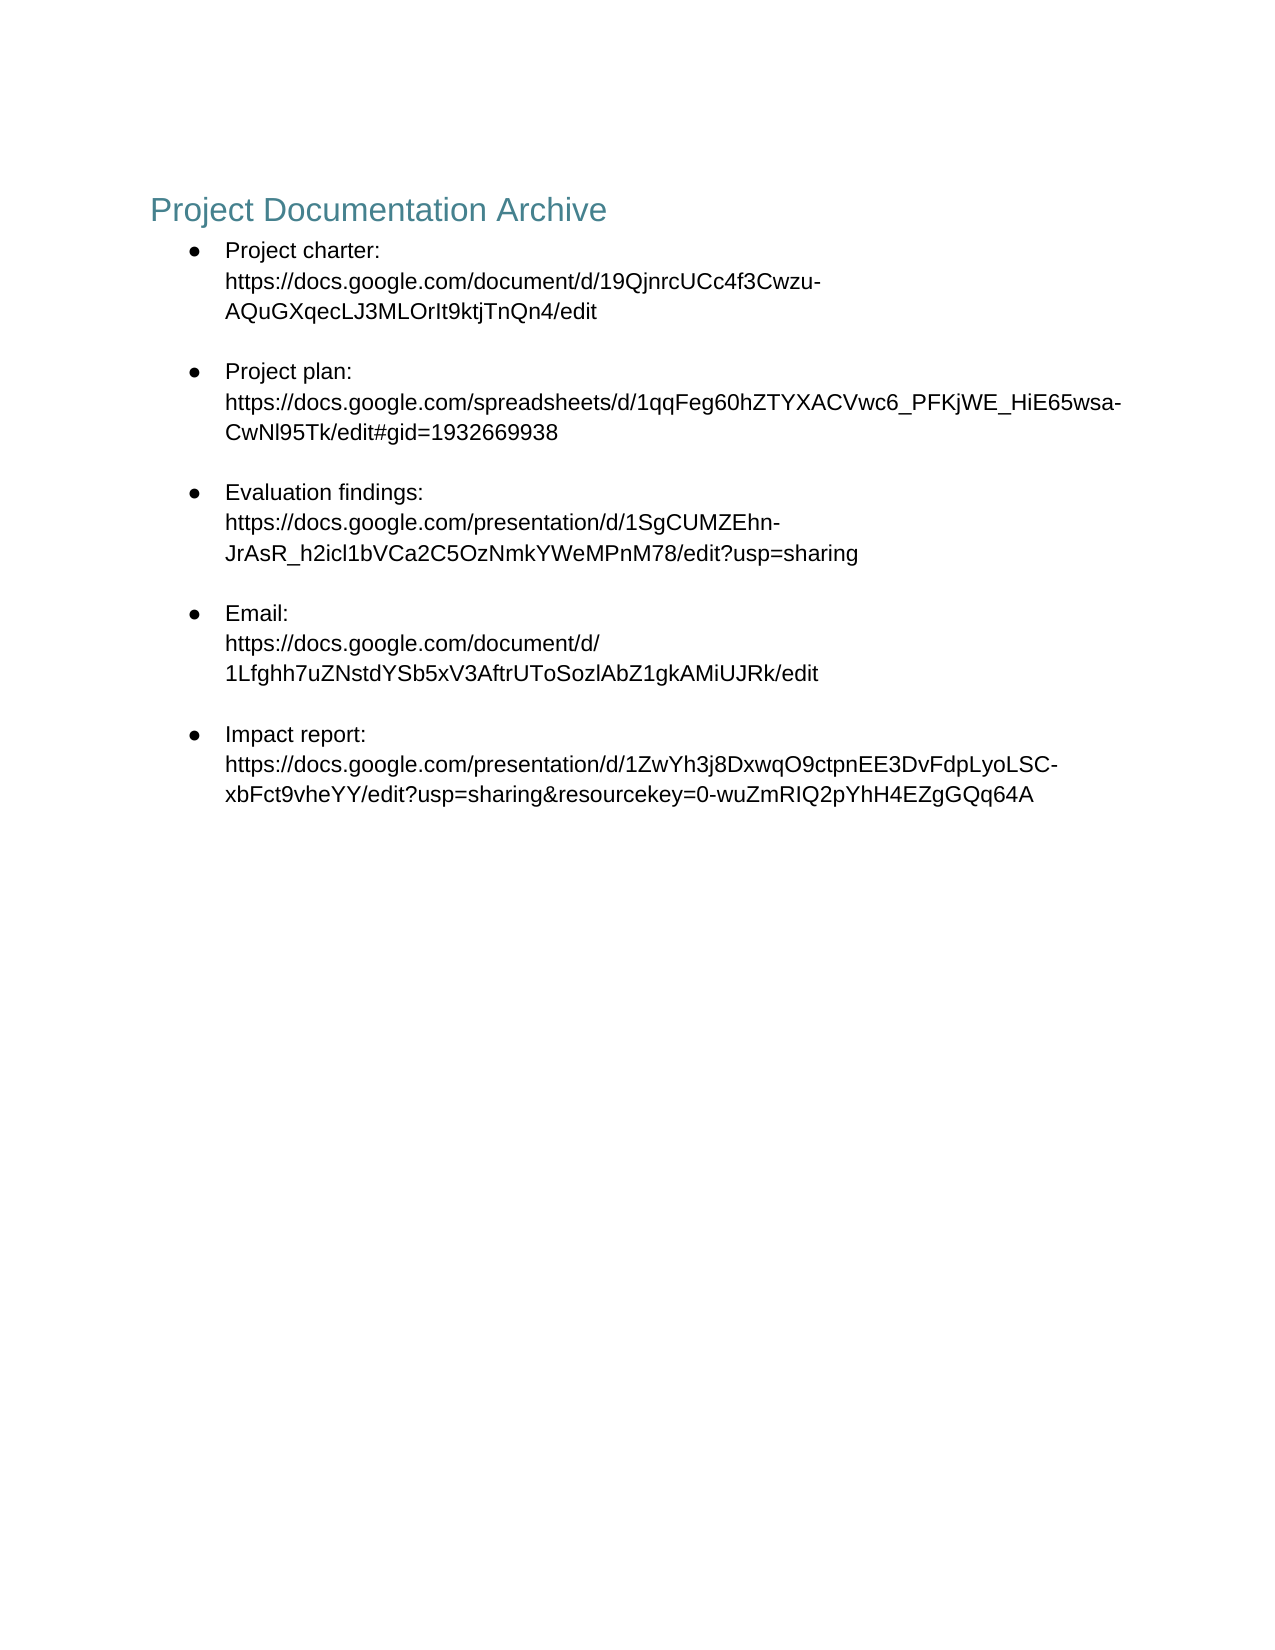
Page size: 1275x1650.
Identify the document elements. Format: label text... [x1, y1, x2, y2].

list Project plan: [187, 358, 1125, 384]
text https://docs.google.com/document/d/19QjnrcUCc4f3Cwzu-AQuGXqecLJ3MLOrIt9ktjTnQn4/edit [225, 268, 1125, 324]
subtitle Project Documentation Archive [150, 189, 1125, 228]
text https://docs.google.com/presentation/d/1SgCUMZEhn-JrAsR_h2icl1bVCa2C5OzNmkYWeMPnM78/edit?usp=sharing [225, 509, 1125, 566]
text https://docs.google.com/presentation/d/1ZwYh3j8DxwqO9ctpnEE3DvFdpLyoLSC-xbFct9vheYY/edit?usp=sharing&resourcekey=0-wuZmRIQ2pYhH4EZgGQq64A [225, 751, 1125, 807]
text https://docs.google.com/document/d/1Lfghh7uZNstdYSb5xV3AftrUToSozlAbZ1gkAMiUJRk/edit [225, 630, 1125, 687]
text https://docs.google.com/spreadsheets/d/1qqFeg60hZTYXACVwc6_PFKjWE_HiE65wsa-CwNl95Tk/edit#gid=1932669938 [225, 388, 1125, 445]
list Evaluation findings: [187, 479, 1125, 505]
list Email: [187, 600, 1125, 626]
list Impact report: [187, 721, 1125, 747]
list Project charter: [187, 237, 1125, 264]
